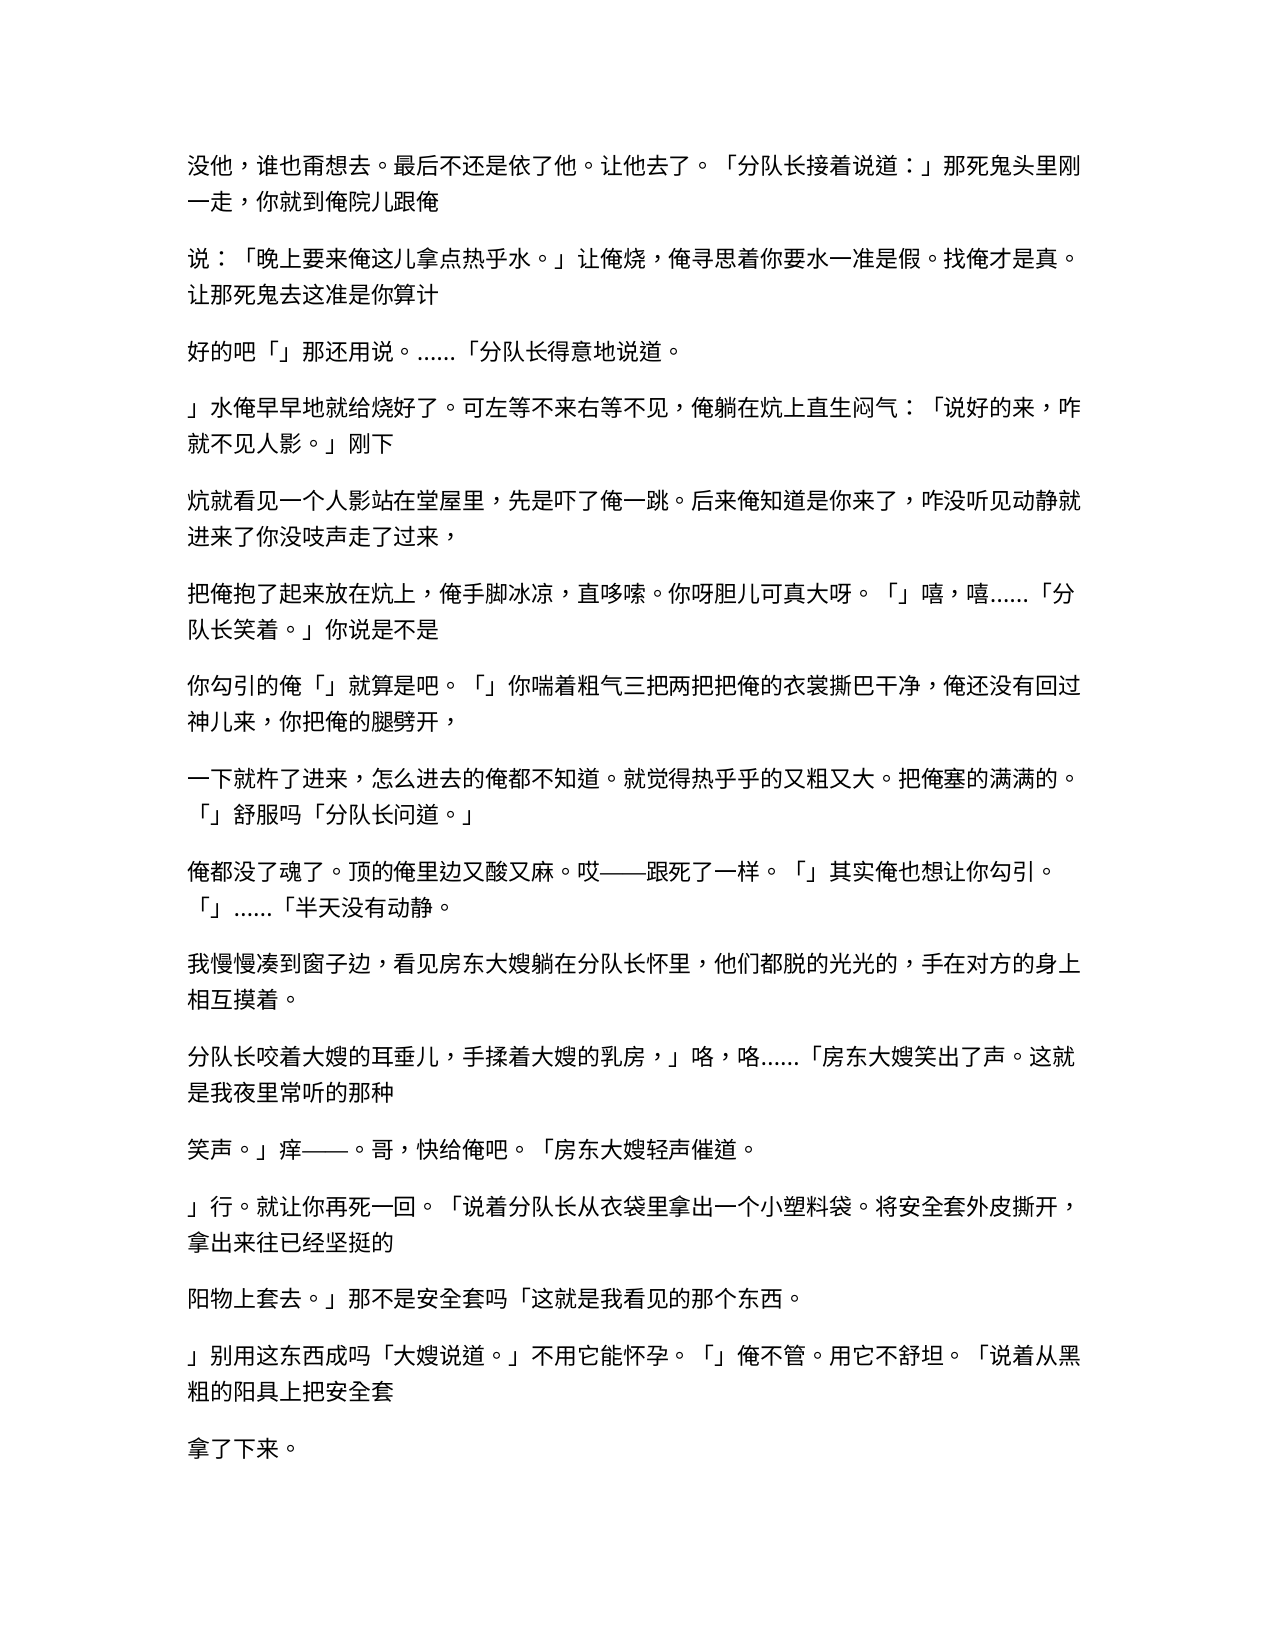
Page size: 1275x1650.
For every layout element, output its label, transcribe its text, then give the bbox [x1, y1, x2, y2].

text 一下就杵了进来，怎么进去的俺都不知道。就觉得热乎乎的又粗又大。把俺塞的满满的。「」舒服吗「分队长问道。」 [187, 763, 1087, 830]
text 说：「晚上要来俺这儿拿点热乎水。」让俺烧，俺寻思着你要水一准是假。找俺才是真。让那死鬼去这准是你算计 [187, 243, 1087, 310]
text 你勾引的俺「」就算是吧。「」你喘着粗气三把两把把俺的衣裳撕巴干净，俺还没有回过神儿来，你把俺的腿劈开， [187, 670, 1087, 737]
text 俺都没了魂了。顶的俺里边又酸又麻。哎——跟死了一样。「」其实俺也想让你勾引。「」……「半天没有动静。 [187, 856, 1087, 923]
text 」行。就让你再死一回。「说着分队长从衣袋里拿出一个小塑料袋。将安全套外皮撕开，拿出来往已经坚挺的 [187, 1191, 1087, 1258]
text 分队长咬着大嫂的耳垂儿，手揉着大嫂的乳房，」咯，咯……「房东大嫂笑出了声。这就是我夜里常听的那种 [187, 1041, 1087, 1108]
text 没他，谁也甭想去。最后不还是依了他。让他去了。「分队长接着说道：」那死鬼头里刚一走，你就到俺院儿跟俺 [187, 150, 1087, 217]
text 好的吧「」那还用说。……「分队长得意地说道。 [187, 335, 1087, 367]
text 我慢慢凑到窗子边，看见房东大嫂躺在分队长怀里，他们都脱的光光的，手在对方的身上相互摸着。 [187, 948, 1087, 1016]
text 」水俺早早地就给烧好了。可左等不来右等不见，俺躺在炕上直生闷气：「说好的来，咋就不见人影。」刚下 [187, 392, 1087, 459]
text 」别用这东西成吗「大嫂说道。」不用它能怀孕。「」俺不管。用它不舒坦。「说着从黑粗的阳具上把安全套 [187, 1340, 1087, 1407]
text 炕就看见一个人影站在堂屋里，先是吓了俺一跳。后来俺知道是你来了，咋没听见动静就进来了你没吱声走了过来， [187, 485, 1087, 552]
text 拿了下来。 [187, 1433, 1087, 1464]
text 把俺抱了起来放在炕上，俺手脚冰凉，直哆嗦。你呀胆儿可真大呀。「」嘻，嘻……「分队长笑着。」你说是不是 [187, 578, 1087, 645]
text 笑声。」痒——。哥，快给俺吧。「房东大嫂轻声催道。 [187, 1134, 1087, 1165]
text 阳物上套去。」那不是安全套吗「这就是我看见的那个东西。 [187, 1283, 1087, 1314]
